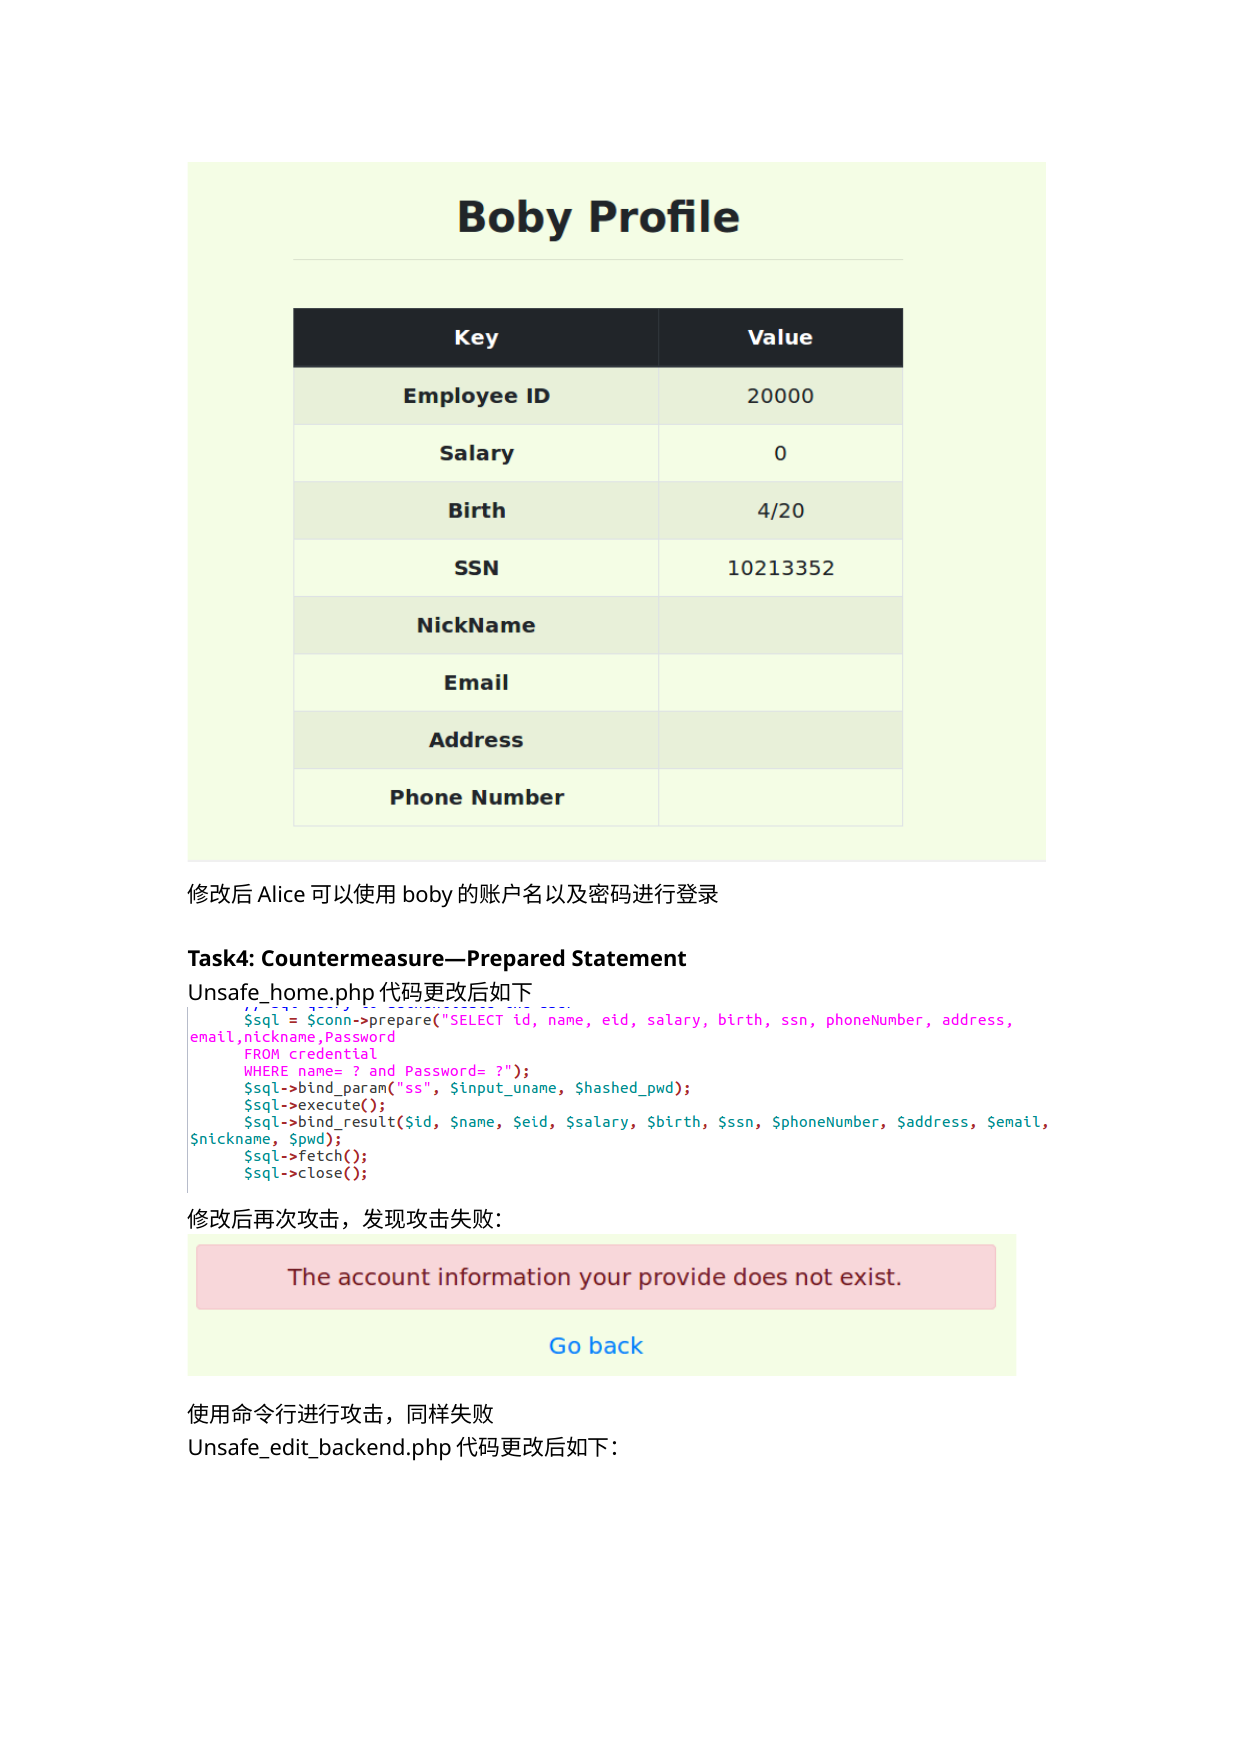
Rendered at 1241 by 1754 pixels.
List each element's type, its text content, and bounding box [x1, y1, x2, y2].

picture [187, 1234, 1017, 1376]
text 使用命令行进行攻击，同样失败 [187, 1397, 1053, 1429]
picture [187, 1007, 1053, 1193]
text Unsafe_edit_backend.php代码更改后如下： [187, 1429, 1053, 1462]
text 修改后Alice可以使用boby的账户名以及密码进行登录 [187, 877, 1053, 909]
text 修改后再次攻击，发现攻击失败： [187, 1202, 1053, 1234]
picture [187, 162, 1046, 862]
text Unsafe_home.php代码更改后如下 [187, 974, 1053, 1007]
text Task4: Countermeasure—Prepared Statement [187, 942, 1053, 974]
